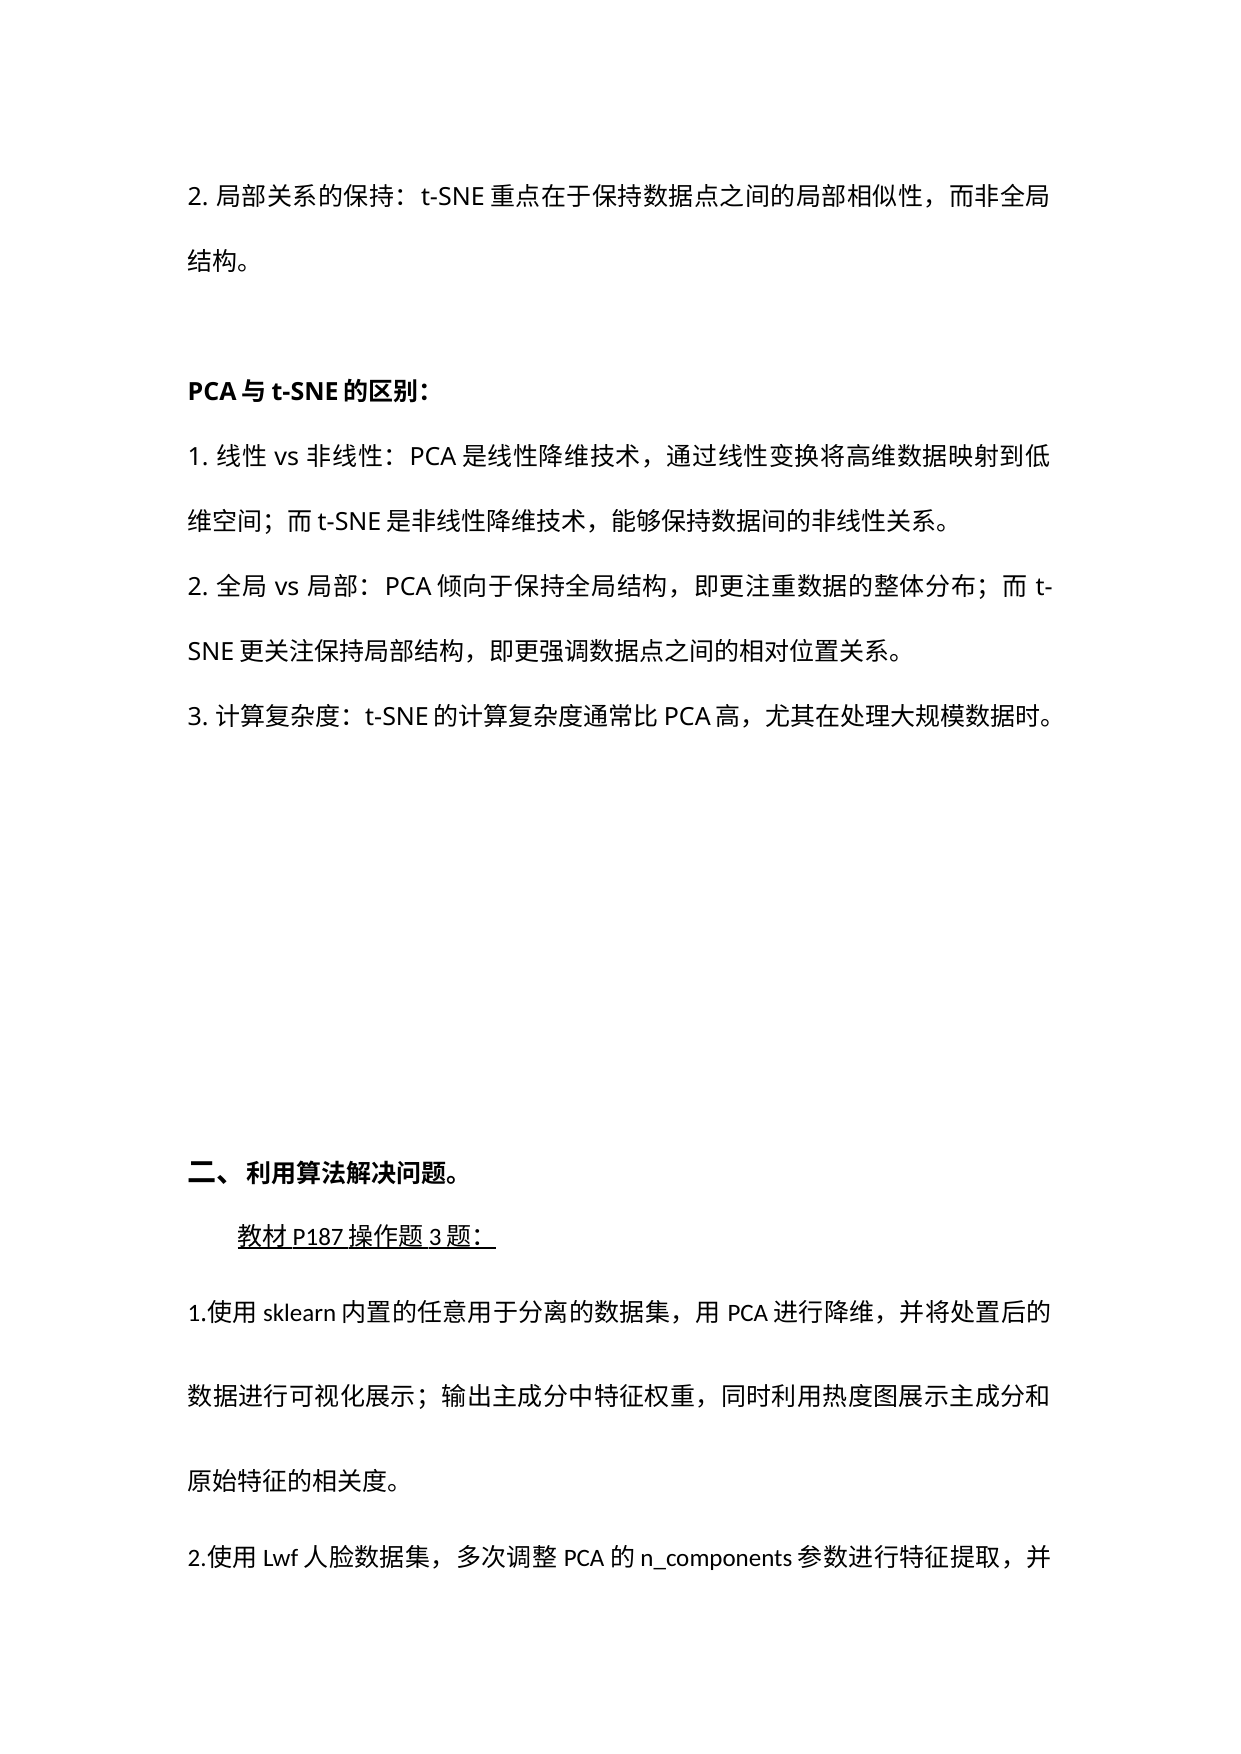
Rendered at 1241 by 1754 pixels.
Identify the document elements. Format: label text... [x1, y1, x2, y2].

text 2. 全局 vs 局部：PCA倾向于保持全局结构，即更注重数据的整体分布；而t-SNE更关注保持局部结构，即更强调数据点之间的相对位置关系。 [187, 552, 1053, 682]
text 3. 计算复杂度：t-SNE的计算复杂度通常比PCA高，尤其在处理大规模数据时。 [187, 682, 1053, 747]
text 2. 局部关系的保持：t-SNE重点在于保持数据点之间的局部相似性，而非全局结构。 [187, 162, 1053, 292]
text 教材P187操作题3题： [187, 1202, 1053, 1267]
text 1. 线性 vs 非线性：PCA是线性降维技术，通过线性变换将高维数据映射到低维空间；而t-SNE是非线性降维技术，能够保持数据间的非线性关系。 [187, 422, 1053, 552]
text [187, 1523, 1053, 1588]
text 二、利用算法解决问题。 [187, 1137, 1053, 1202]
text PCA与t-SNE的区别： [187, 357, 1053, 422]
text 1.使用sklearn内置的任意用于分离的数据集，用PCA进行降维，并将处置后的数据进行可视化展示；输出主成分中特征权重，同时利用热度图展示主成分和原始特征的相关度。 [187, 1278, 1053, 1512]
